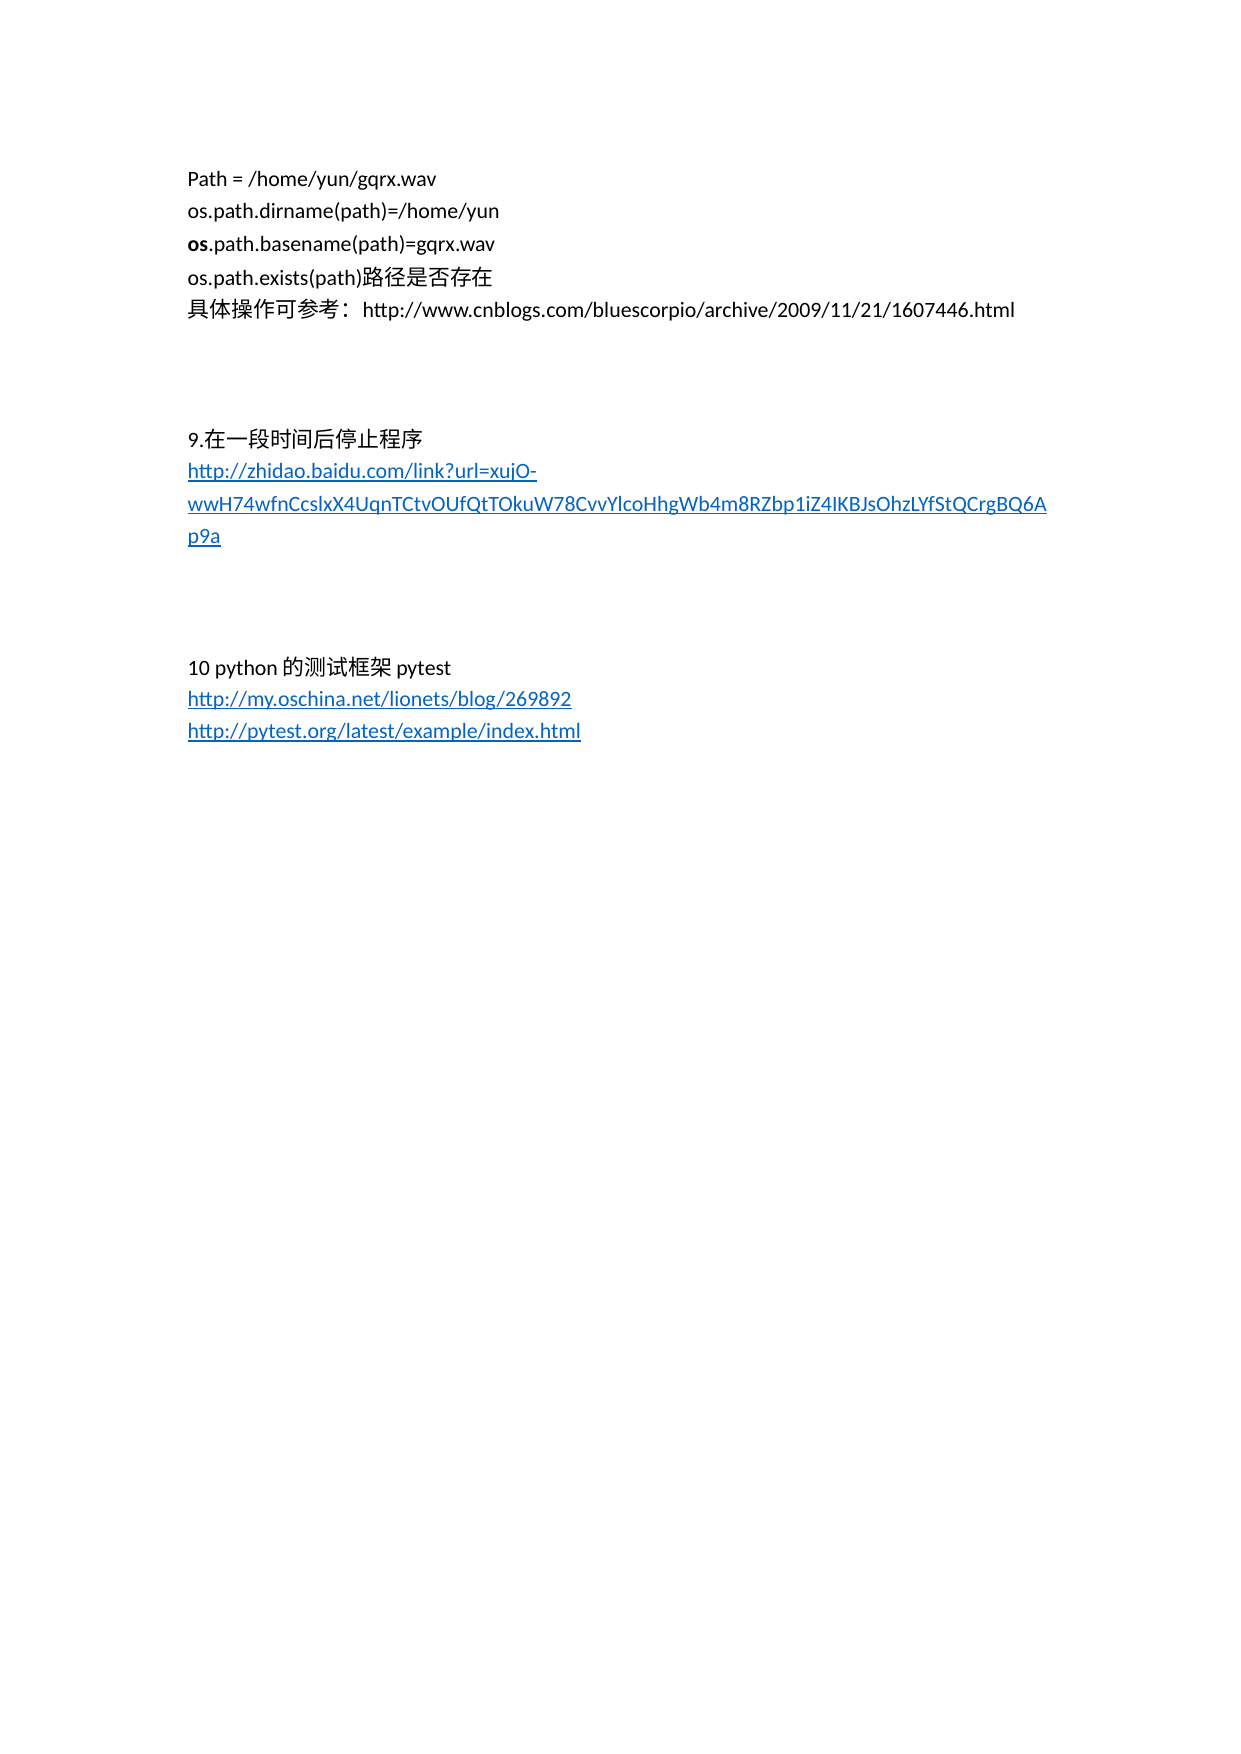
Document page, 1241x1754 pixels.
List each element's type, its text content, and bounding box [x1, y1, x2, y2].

text 9.在一段时间后停止程序 [187, 422, 1053, 454]
text http://zhidao.baidu.com/link?url=xujO-wwH74wfnCcslxX4UqnTCtvOUfQtTOkuW78CvvYlcoHhgWb4m8RZbp1iZ4IKBJsOhzLYfStQCrgBQ6Ap9a [187, 454, 1053, 552]
text 10 python的测试框架pytest [187, 649, 1053, 682]
text http://pytest.org/latest/example/index.html [187, 714, 1053, 747]
text 具体操作可参考：http://www.cnblogs.com/bluescorpio/archive/2009/11/21/1607446.html [187, 292, 1053, 324]
text Path = /home/yun/gqrx.wav [187, 162, 1053, 194]
text os.path.exists(path)路径是否存在 [187, 259, 1053, 292]
text http://my.oschina.net/lionets/blog/269892 [187, 682, 1053, 714]
text os.path.basename(path)=gqrx.wav [187, 227, 1053, 259]
text os.path.dirname(path)=/home/yun [187, 194, 1053, 227]
